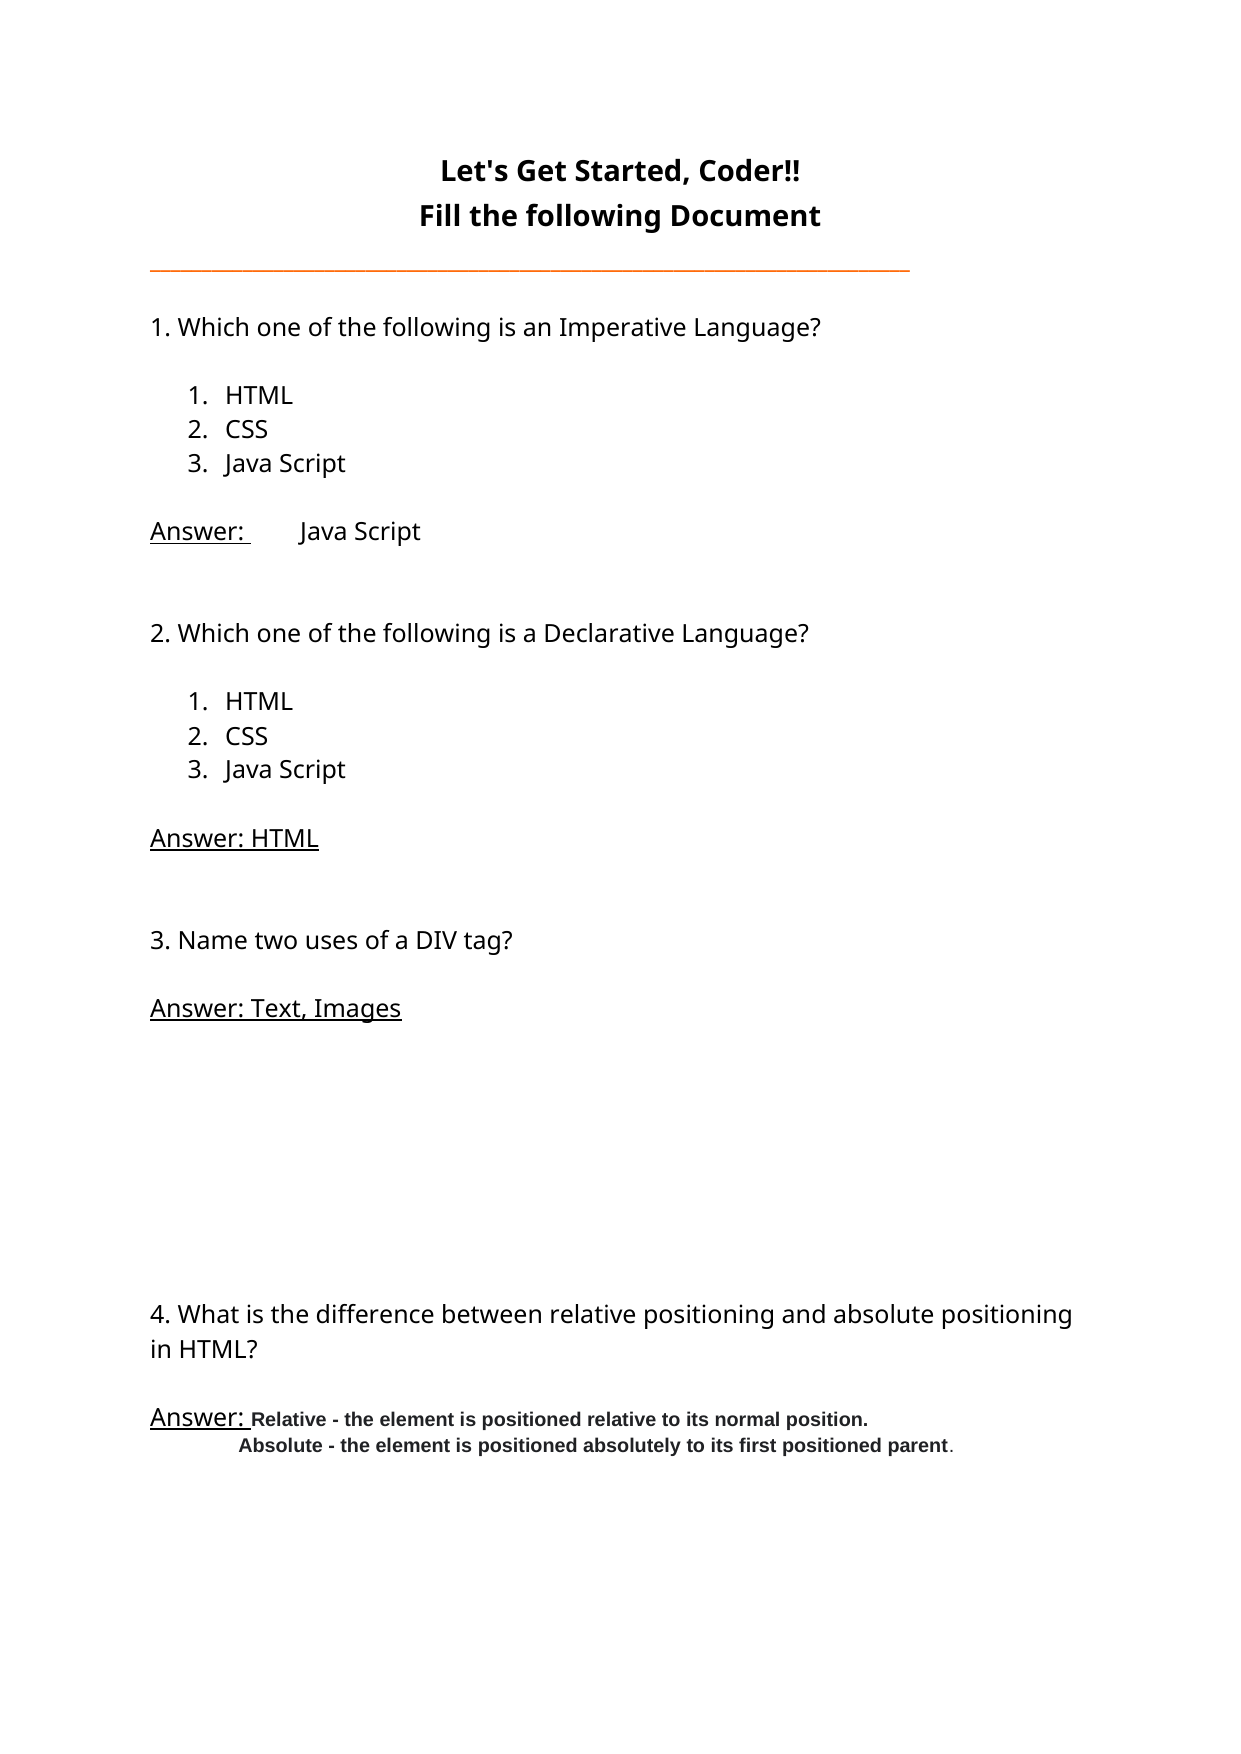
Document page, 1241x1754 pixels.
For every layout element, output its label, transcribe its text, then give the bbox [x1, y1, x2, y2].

list HTML [187, 377, 1090, 412]
list CSS [187, 412, 1090, 446]
text Answer: Text, Images [150, 991, 1090, 1025]
text Let's Get Started, Coder!! [150, 150, 1090, 190]
text Answer: Java Script [150, 514, 1090, 548]
text Answer: HTML [150, 820, 1090, 854]
text 3. Name two uses of a DIV tag? [150, 922, 1090, 957]
text Answer: Relative - the element is positioned relative to its normal position. [150, 1399, 1090, 1433]
list HTML [187, 684, 1090, 718]
list Java Script [187, 446, 1090, 480]
text 4. What is the difference between relative positioning and absolute positioning in HTML? [150, 1297, 1090, 1365]
text 2. Which one of the following is a Declarative Language? [150, 616, 1090, 650]
list Java Script [187, 752, 1090, 786]
text Absolute - the element is positioned absolutely to its first positioned parent. [150, 1433, 1090, 1456]
list CSS [187, 718, 1090, 752]
text 1. Which one of the following is an Imperative Language? [150, 309, 1090, 343]
text Fill the following Document [150, 196, 1090, 235]
text __________________________________________________________________________ [150, 241, 1090, 275]
